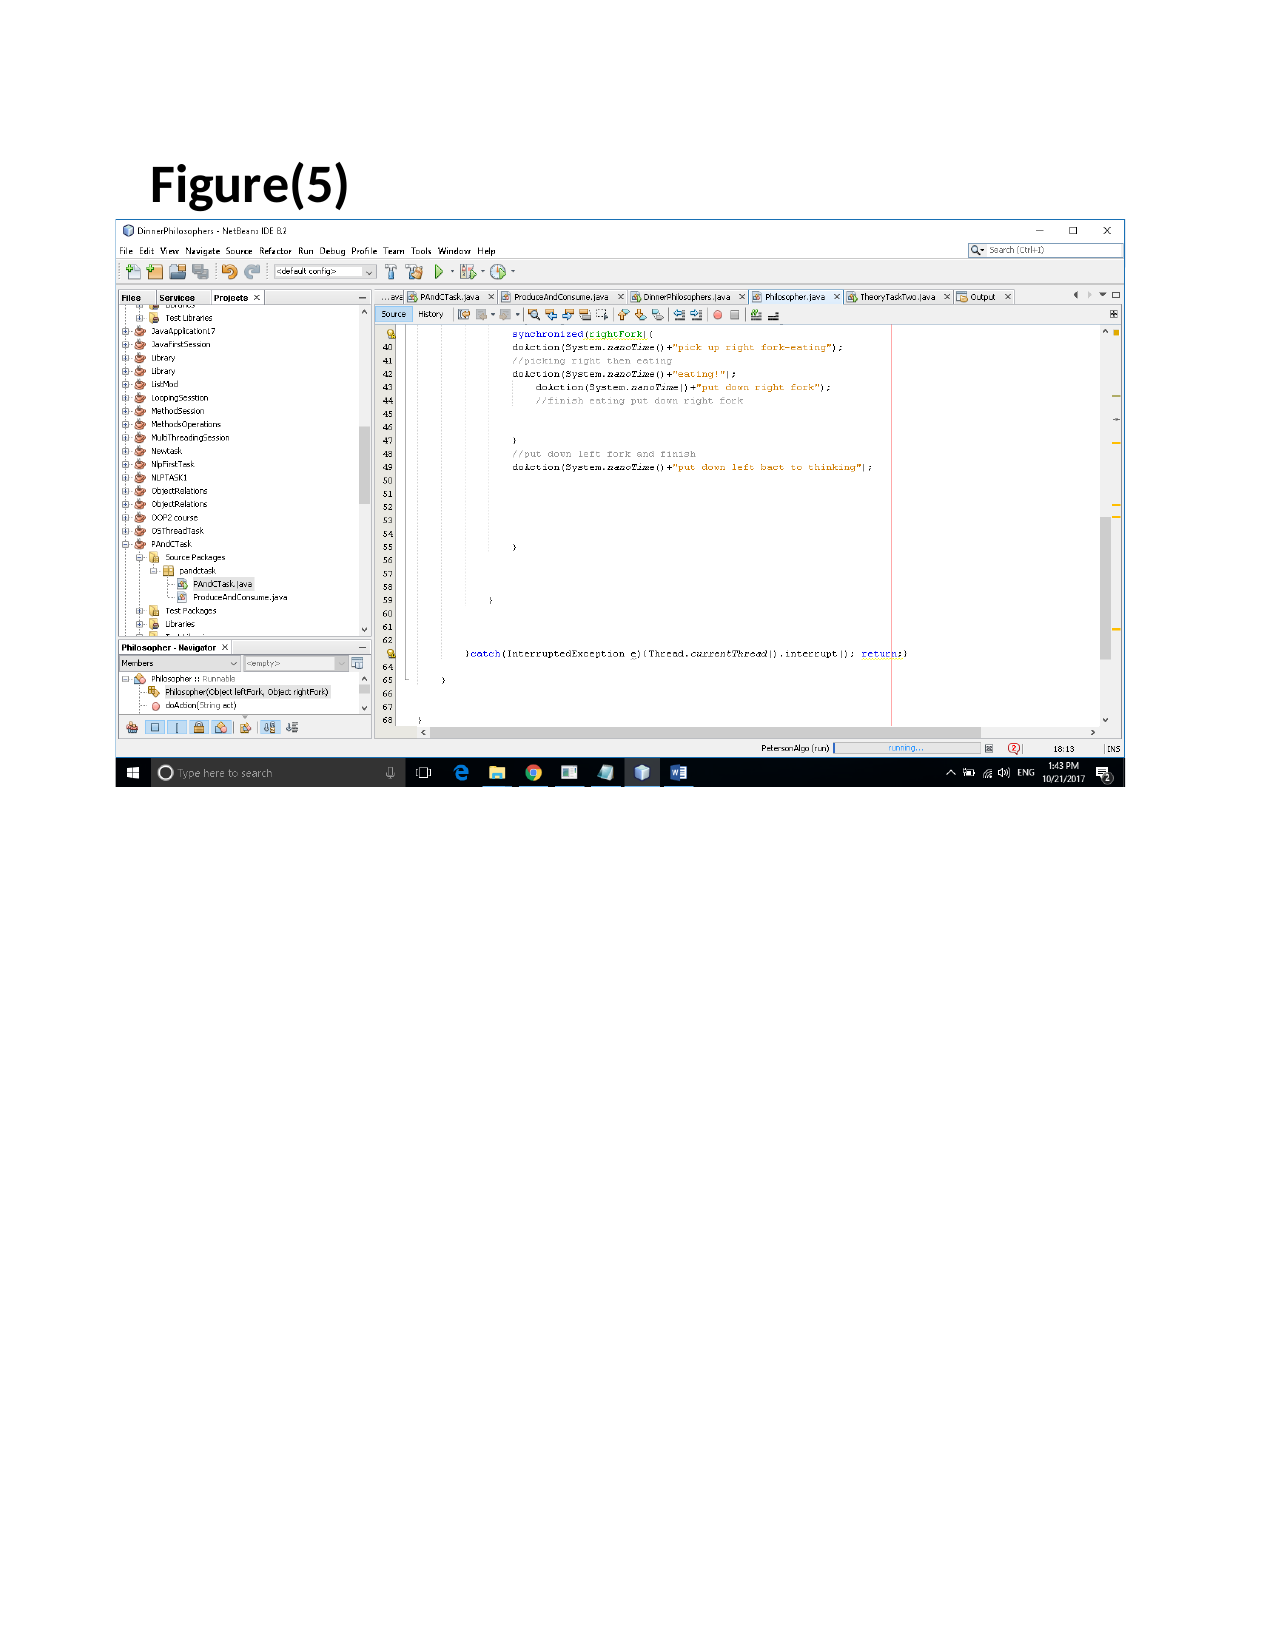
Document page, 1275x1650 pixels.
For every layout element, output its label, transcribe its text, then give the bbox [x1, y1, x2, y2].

picture [115, 219, 1125, 787]
text Figure(5) [150, 150, 1125, 216]
